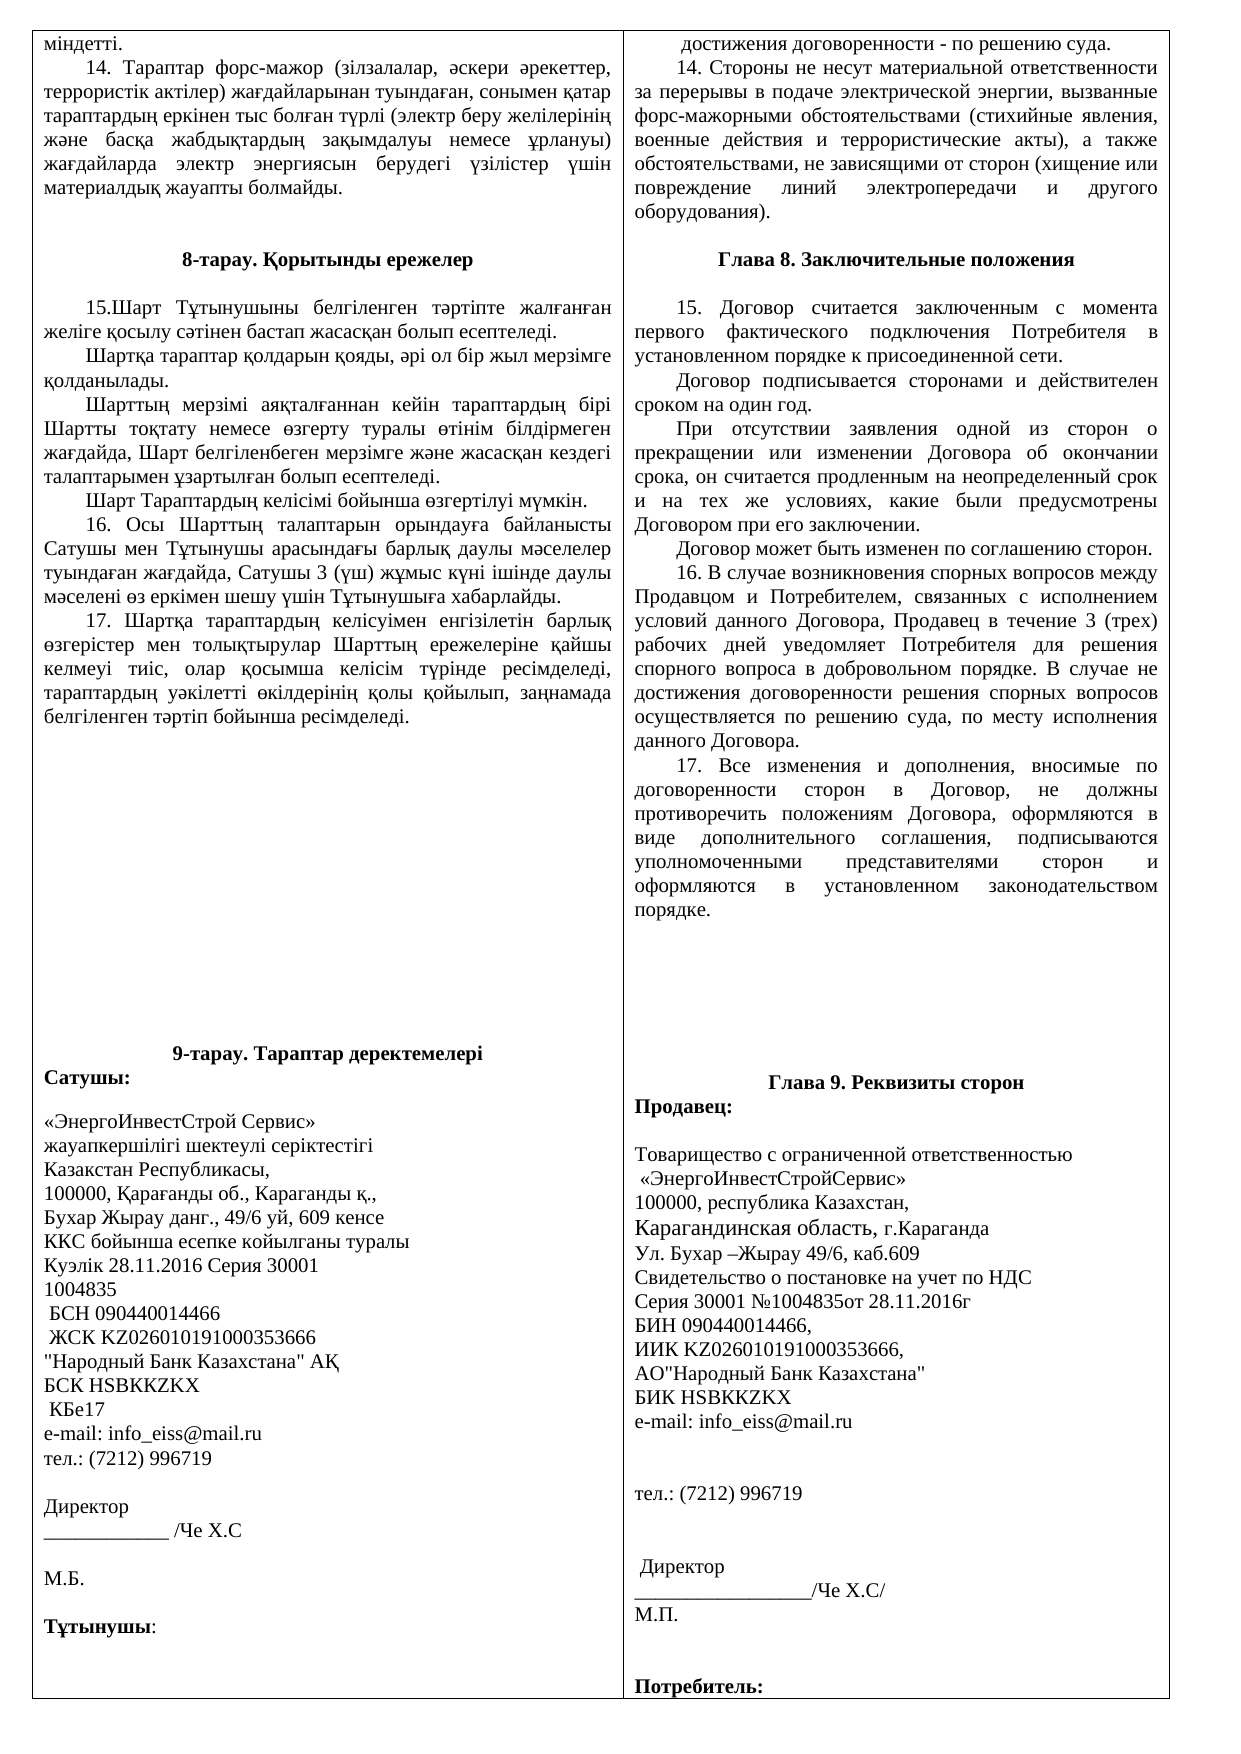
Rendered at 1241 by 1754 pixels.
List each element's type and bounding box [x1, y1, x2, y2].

table_header [624, 31, 1169, 1698]
table_header [33, 31, 623, 1698]
